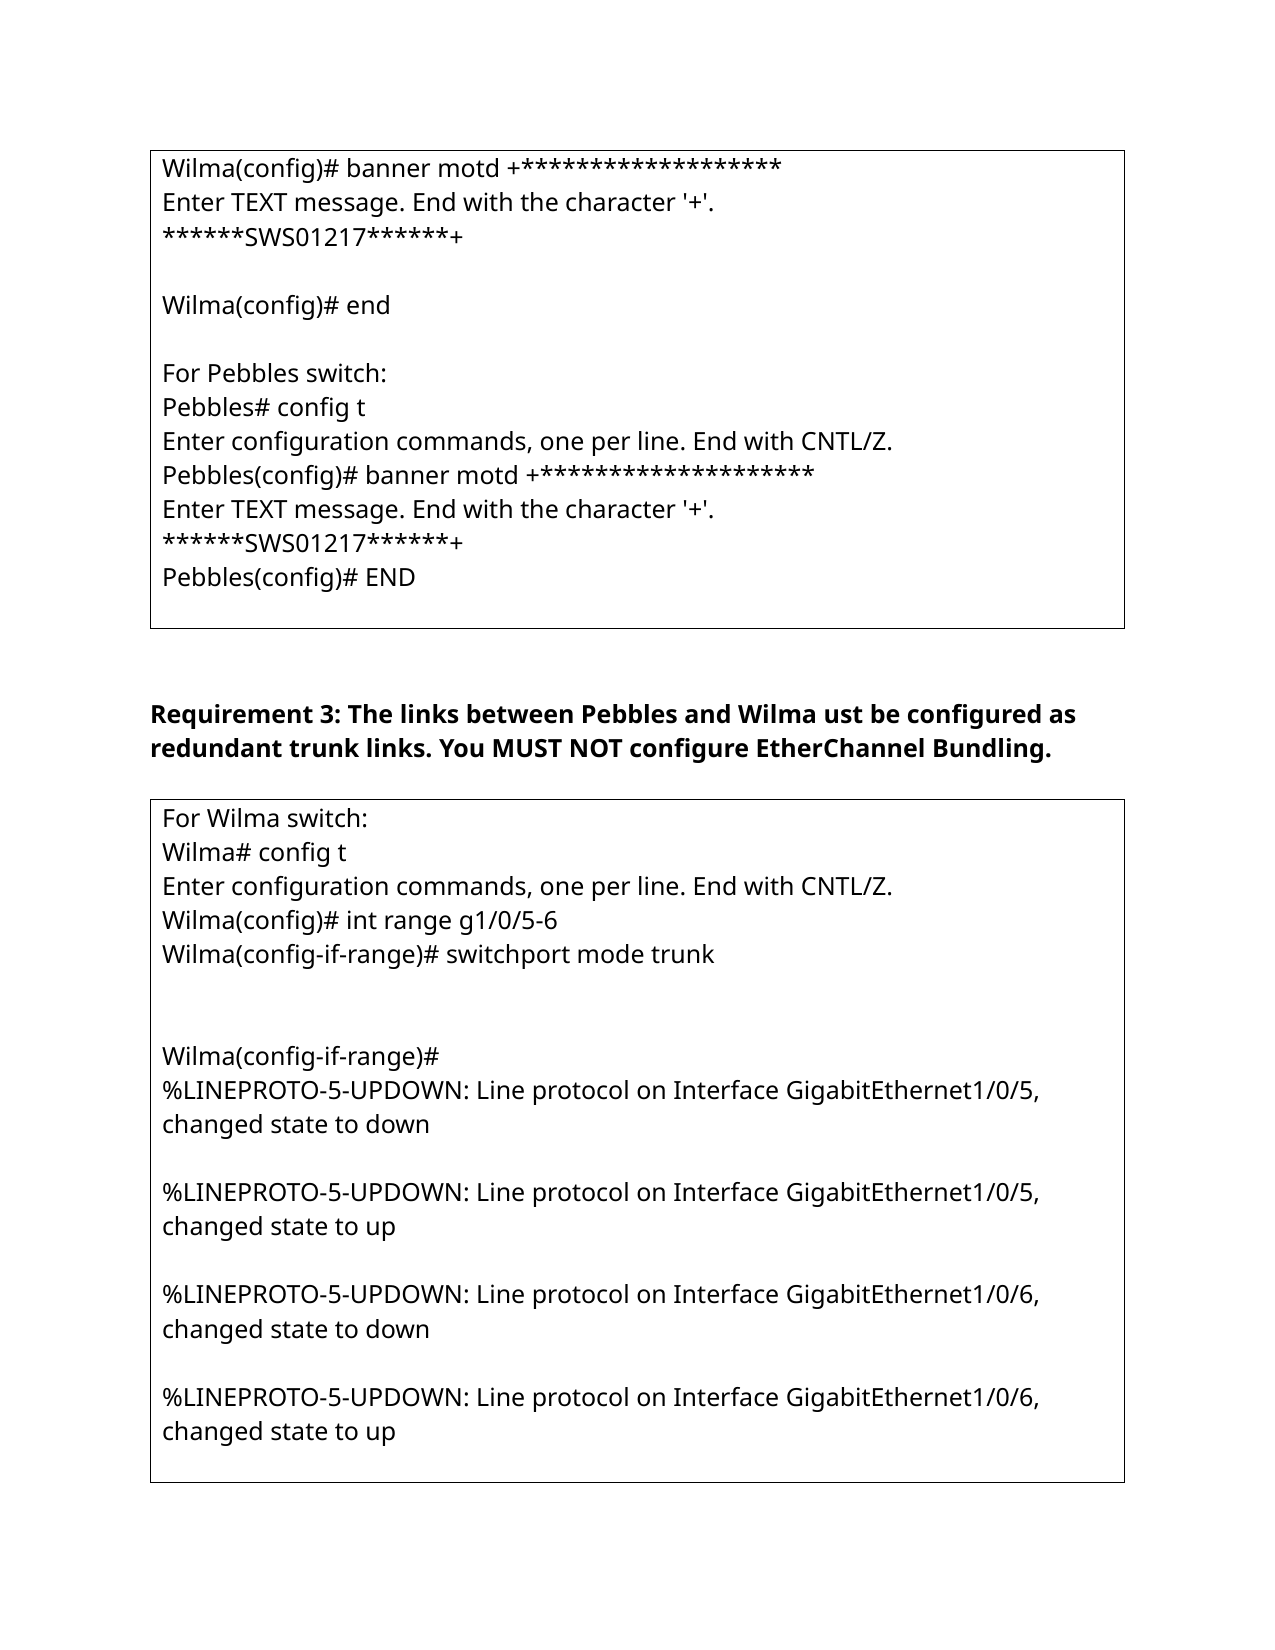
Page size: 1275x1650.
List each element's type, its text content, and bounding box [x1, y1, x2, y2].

text Requirement 3: The links between Pebbles and Wilma ust be configured as redundant trunk links. You MUST NOT configure EtherChannel Bundling. [150, 697, 1125, 765]
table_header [151, 151, 1124, 628]
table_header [151, 800, 1124, 1482]
